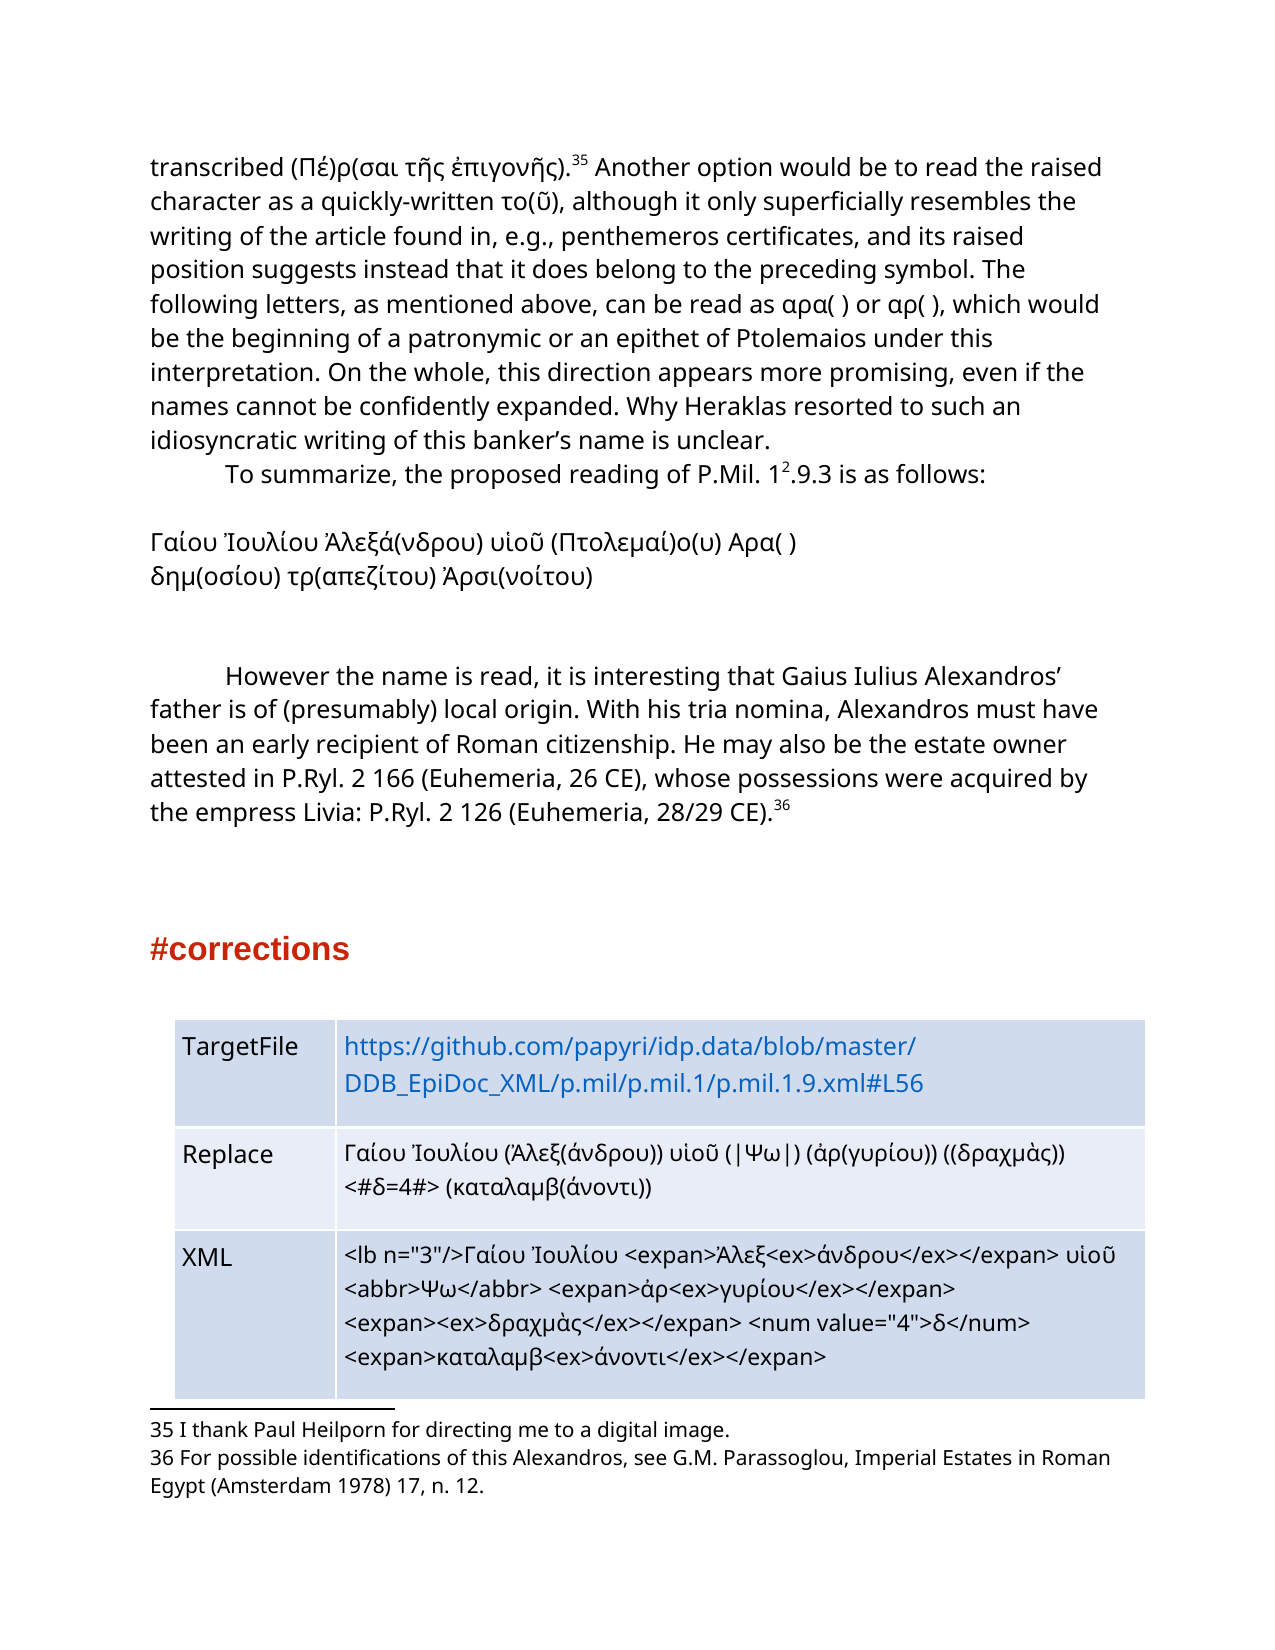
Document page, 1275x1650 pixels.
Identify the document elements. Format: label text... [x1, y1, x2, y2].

text #corrections [150, 929, 1125, 968]
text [150, 150, 1125, 457]
text However the name is read, it is interesting that Gaius Iulius Alexandros’ father is of (presumably) local origin. With his tria nomina, Alexandros must have been an early recipient of Roman citizenship. He may also be the estate owner attested in P.Ryl. 2 166 (Euhemeria, 26 CE), whose possessions were acquired by the empress Livia: P.Ryl. 2 126 (Euhemeria, 28/29 CE). [150, 658, 1125, 828]
table_cell Γαίου Ἰουλίου (Ἀλεξ(άνδρου)) υἱοῦ (|Ψω|) (ἀρ(γυρίου)) ((δραχμὰς)) <#δ=4#> (καταλαμβ(άνοντι)) [337, 1129, 1145, 1229]
text δημ(οσίου) τρ(απεζίτου) Ἀρσι(νοίτου) [150, 559, 1125, 593]
table_cell XML [175, 1231, 335, 1399]
table_header TargetFile [175, 1020, 335, 1126]
table_cell <lb n="3"/>Γαίου Ἰουλίου <expan>Ἀλεξ<ex>άνδρου</ex></expan> υἱοῦ <abbr>Ψω</abbr> <expan>ἀρ<ex>γυρίου</ex></expan> <expan><ex>δραχμὰς</ex></expan> <num value="4">δ</num> <expan>καταλαμβ<ex>άνοντι</ex></expan> [337, 1231, 1145, 1399]
table_cell Replace [175, 1129, 335, 1229]
table_header https://github.com/papyri/idp.data/blob/master/DDB_EpiDoc_XML/p.mil/p.mil.1/p.mil.1.9.xml#L56 [337, 1020, 1145, 1126]
text To summarize, the proposed reading of P.Mil. 12.9.3 is as follows: [150, 457, 1125, 491]
text Γαίου Ἰουλίου Ἀλεξά(νδρου) υἱοῦ (Πτολεμαί)ο(υ) Αρα( ) [150, 525, 1125, 559]
